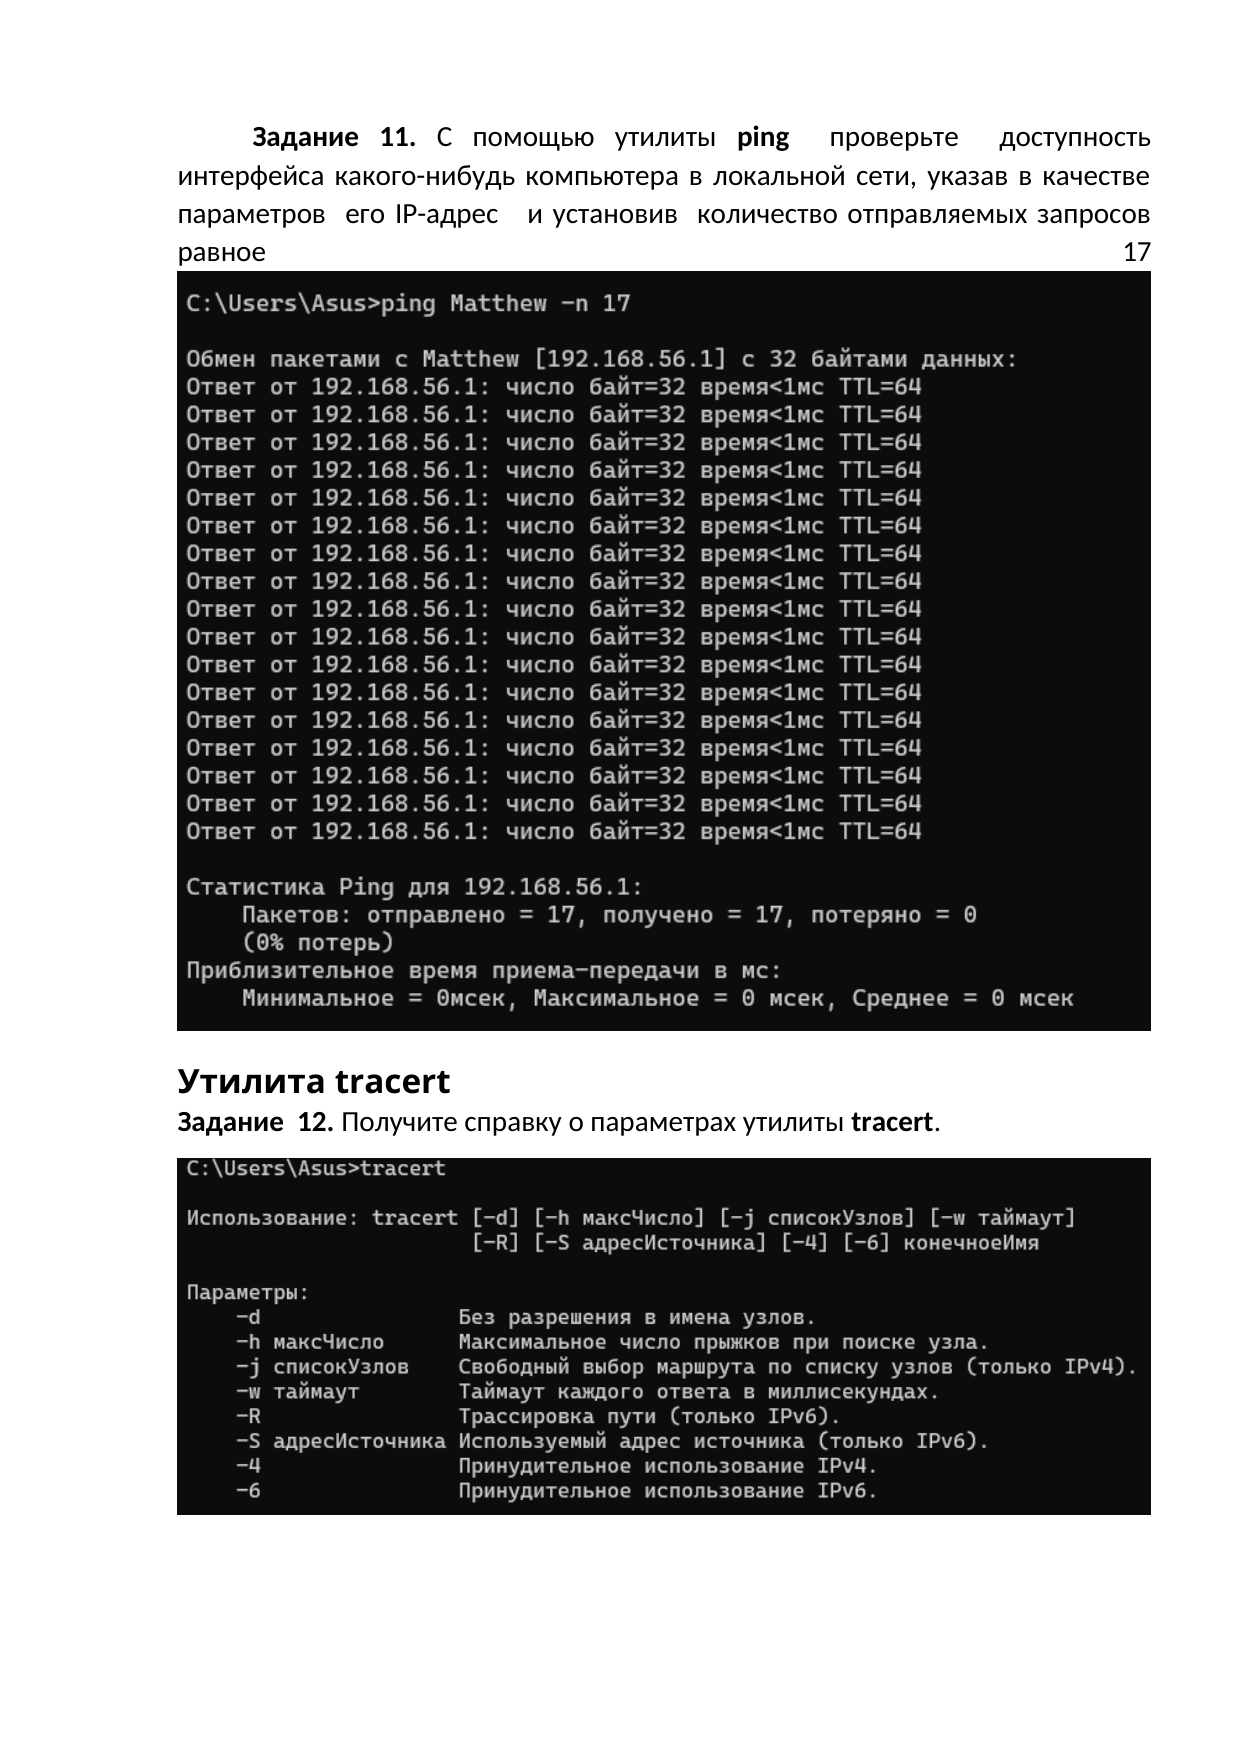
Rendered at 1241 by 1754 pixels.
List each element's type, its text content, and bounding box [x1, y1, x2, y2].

subtitle Утилита tracert [177, 1058, 1152, 1103]
text Задание 12. Получите справку о параметрах утилиты tracert. [177, 1103, 1152, 1139]
picture [177, 1158, 1151, 1515]
picture [177, 271, 1151, 1031]
